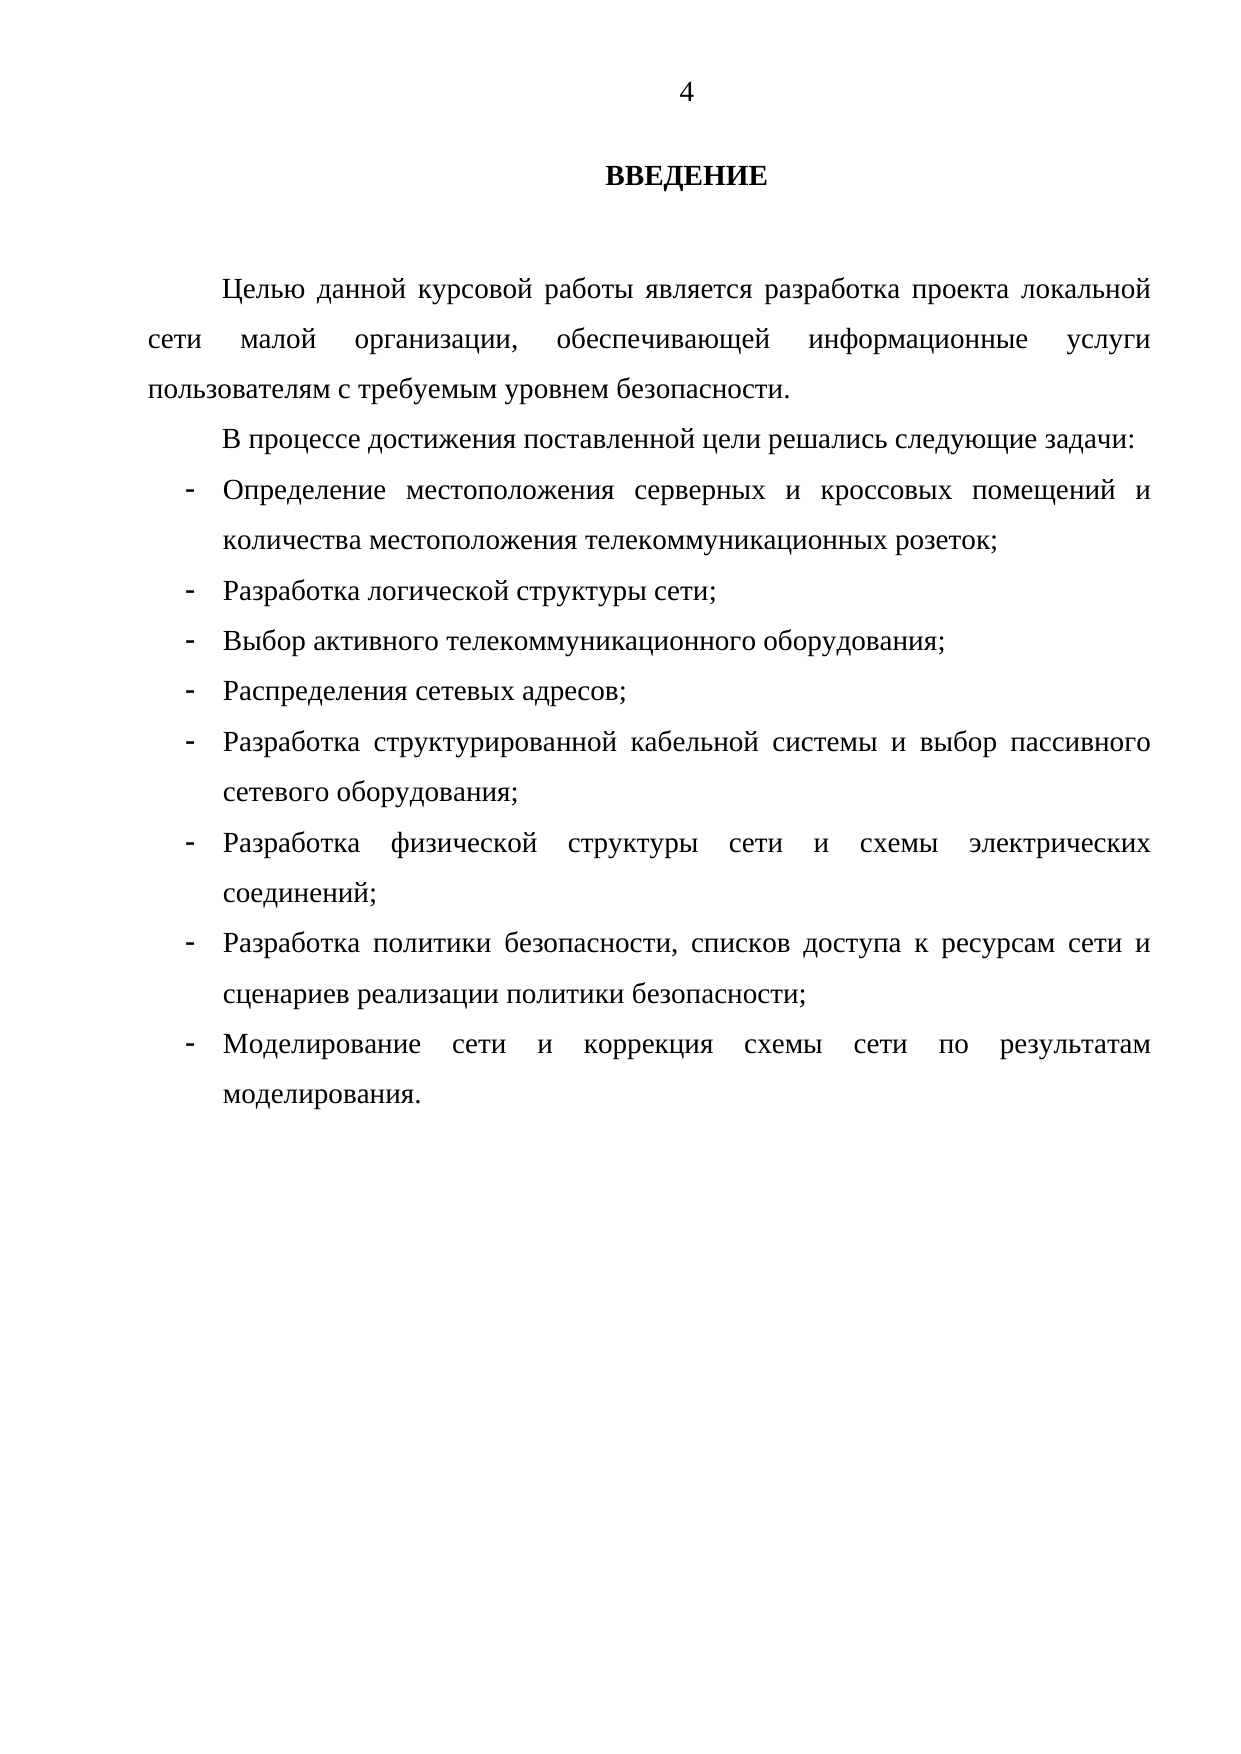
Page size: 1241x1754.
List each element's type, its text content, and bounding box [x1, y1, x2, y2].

list Распределения сетевых адресов; [185, 673, 1152, 707]
list Разработка логической структуры сети; [185, 573, 1152, 606]
subtitle ВВЕДЕНИЕ [148, 158, 1152, 191]
list Моделирование сети и коррекция схемы сети по результатам моделирования. [185, 1026, 1152, 1110]
list Разработка физической структуры сети и схемы электрических соединений; [185, 825, 1152, 909]
list Выбор активного телекоммуникационного оборудования; [185, 623, 1152, 657]
text Целью данной курсовой работы является разработка проекта локальной сети малой организации, обеспечивающей информационные услуги пользователям с требуемым уровнем безопасности. [148, 271, 1152, 405]
list Разработка политики безопасности, списков доступа к ресурсам сети и сценариев реализации политики безопасности; [185, 925, 1152, 1009]
list Разработка структурированной кабельной системы и выбор пассивного сетевого оборудования; [185, 724, 1152, 808]
list Определение местоположения серверных и кроссовых помещений и количества местоположения телекоммуникационных розеток; [185, 472, 1152, 556]
text В процессе достижения поставленной цели решались следующие задачи: [148, 422, 1152, 455]
